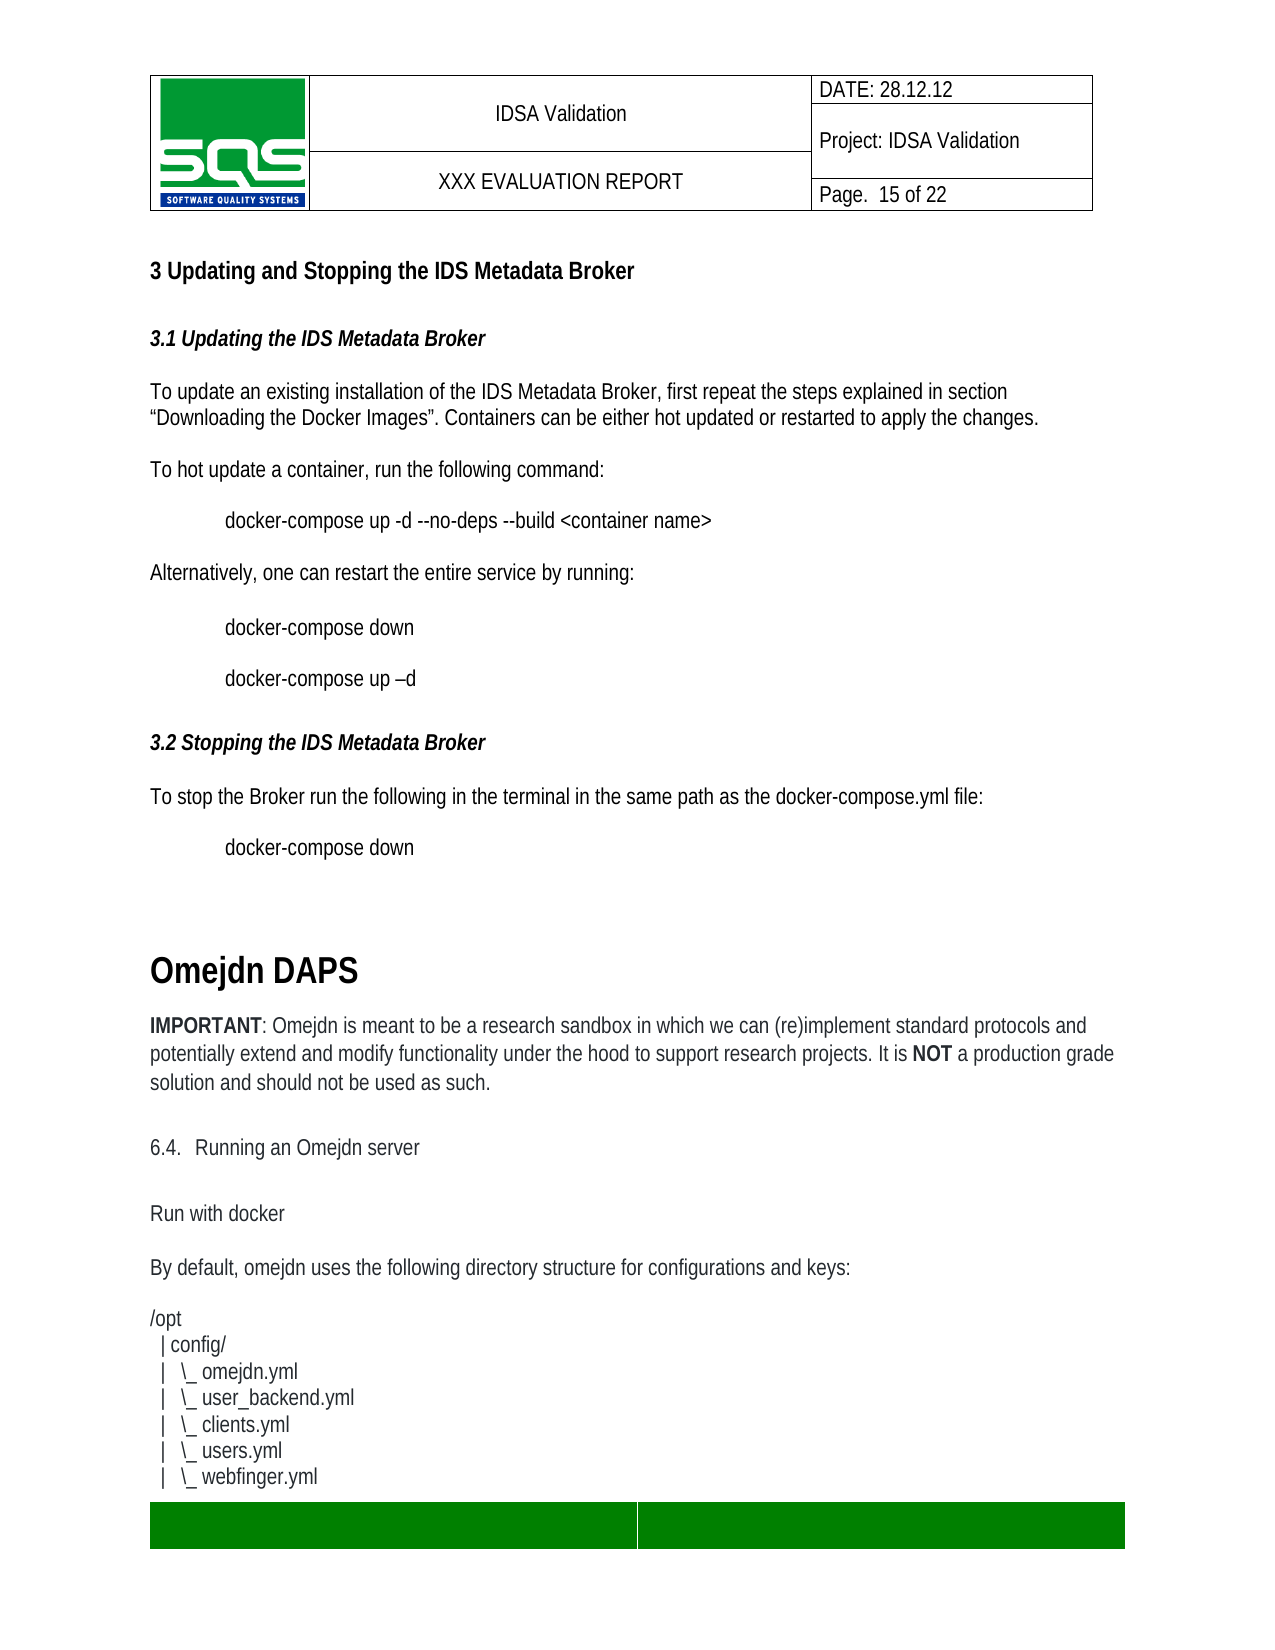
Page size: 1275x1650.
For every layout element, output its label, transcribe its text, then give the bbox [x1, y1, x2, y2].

text By default, omejdn uses the following directory structure for configurations and keys: [150, 1254, 1125, 1280]
subtitle 3.2 Stopping the IDS Metadata Broker [150, 729, 1125, 756]
text Alternatively, one can restart the entire service by running: [150, 558, 1125, 585]
subtitle 3.1 Updating the IDS Metadata Broker [150, 324, 1125, 351]
text | \_ clients.yml [150, 1411, 1125, 1437]
text | \_ webfinger.yml [150, 1463, 1125, 1489]
subtitle Run with docker [150, 1200, 1125, 1227]
subtitle 3 Updating and Stopping the IDS Metadata Broker [150, 256, 1125, 285]
text docker-compose down [150, 834, 1125, 860]
text Omejdn DAPS [150, 948, 1125, 991]
subtitle Running an Omejdn server [150, 1134, 1125, 1161]
text IMPORTANT: Omejdn is meant to be a research sandbox in which we can (re)implement standard protocols and potentially extend and modify functionality under the hood to support research projects. It is NOT a production grade solution and should not be used as such. [150, 1012, 1125, 1095]
text docker-compose up –d [150, 665, 1125, 692]
text | \_ users.yml [150, 1437, 1125, 1463]
text | \_ omejdn.yml [150, 1358, 1125, 1384]
text | config/ [150, 1331, 1125, 1358]
text | \_ user_backend.yml [150, 1384, 1125, 1411]
text docker-compose up -d --no-deps --build <container name> [150, 507, 1125, 533]
picture [157, 76, 308, 210]
text To update an existing installation of the IDS Metadata Broker, first repeat the steps explained in section “Downloading the Docker Images”. Containers can be either hot updated or restarted to apply the changes. [150, 378, 1125, 431]
text docker-compose down [150, 614, 1125, 640]
text To stop the Broker run the following in the terminal in the same path as the docker-compose.yml file: [150, 783, 1125, 809]
text To hot update a container, run the following command: [150, 456, 1125, 482]
text /opt [150, 1305, 1125, 1331]
